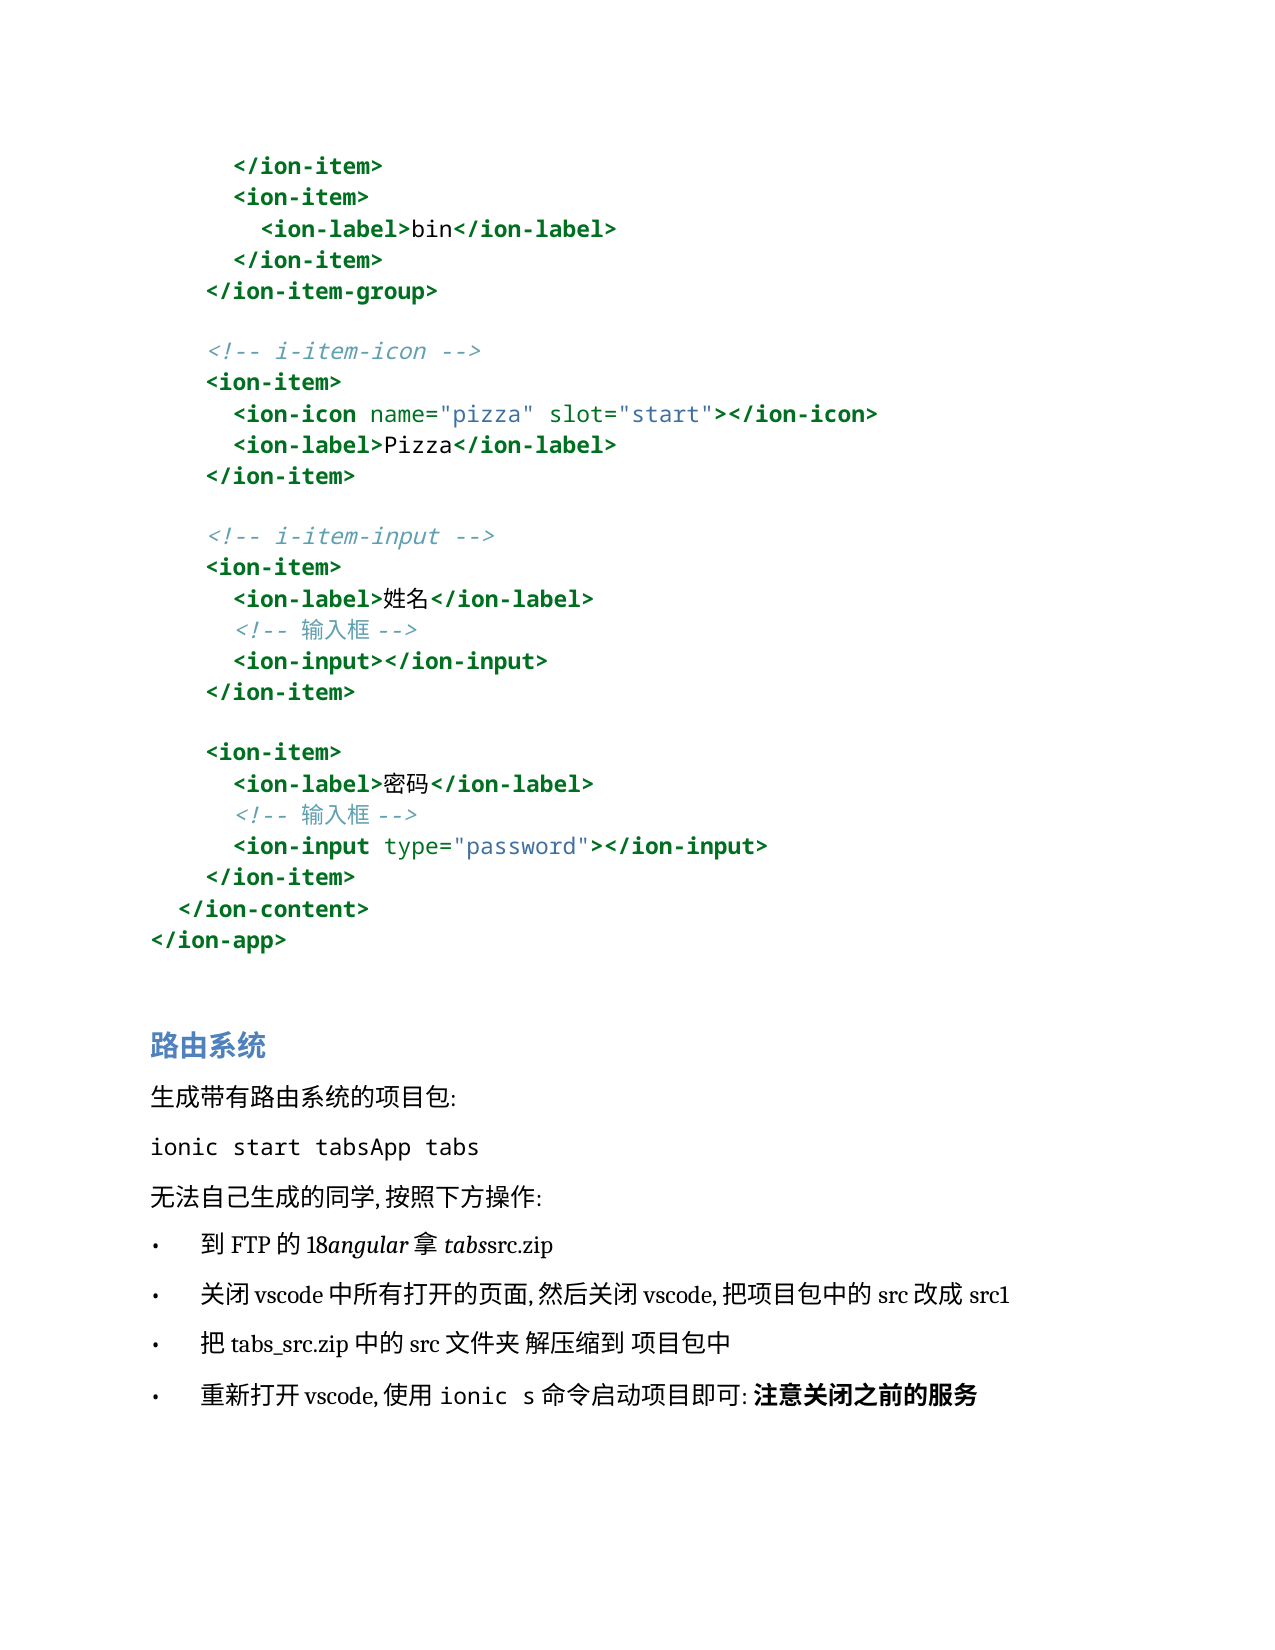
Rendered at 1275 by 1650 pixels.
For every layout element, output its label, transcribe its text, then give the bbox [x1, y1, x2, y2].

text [150, 150, 1125, 955]
list 到 FTP 的 18angular 拿 tabssrc.zip [150, 1231, 1125, 1260]
list 重新打开vscode, 使用 ionic s 命令启动项目即可: 注意关闭之前的服务 [150, 1380, 1125, 1411]
subtitle 路由系统 [150, 1025, 1125, 1065]
list 关闭vscode中所有打开的页面, 然后关闭vscode, 把项目包中的 src 改成 src1 [150, 1281, 1125, 1309]
text ionic start tabsApp tabs [150, 1131, 1125, 1163]
text 生成带有路由系统的项目包: [150, 1084, 1125, 1113]
list 把 tabs_src.zip 中的 src 文件夹 解压缩到 项目包中 [150, 1330, 1125, 1359]
text 无法自己生成的同学, 按照下方操作: [150, 1183, 1125, 1212]
